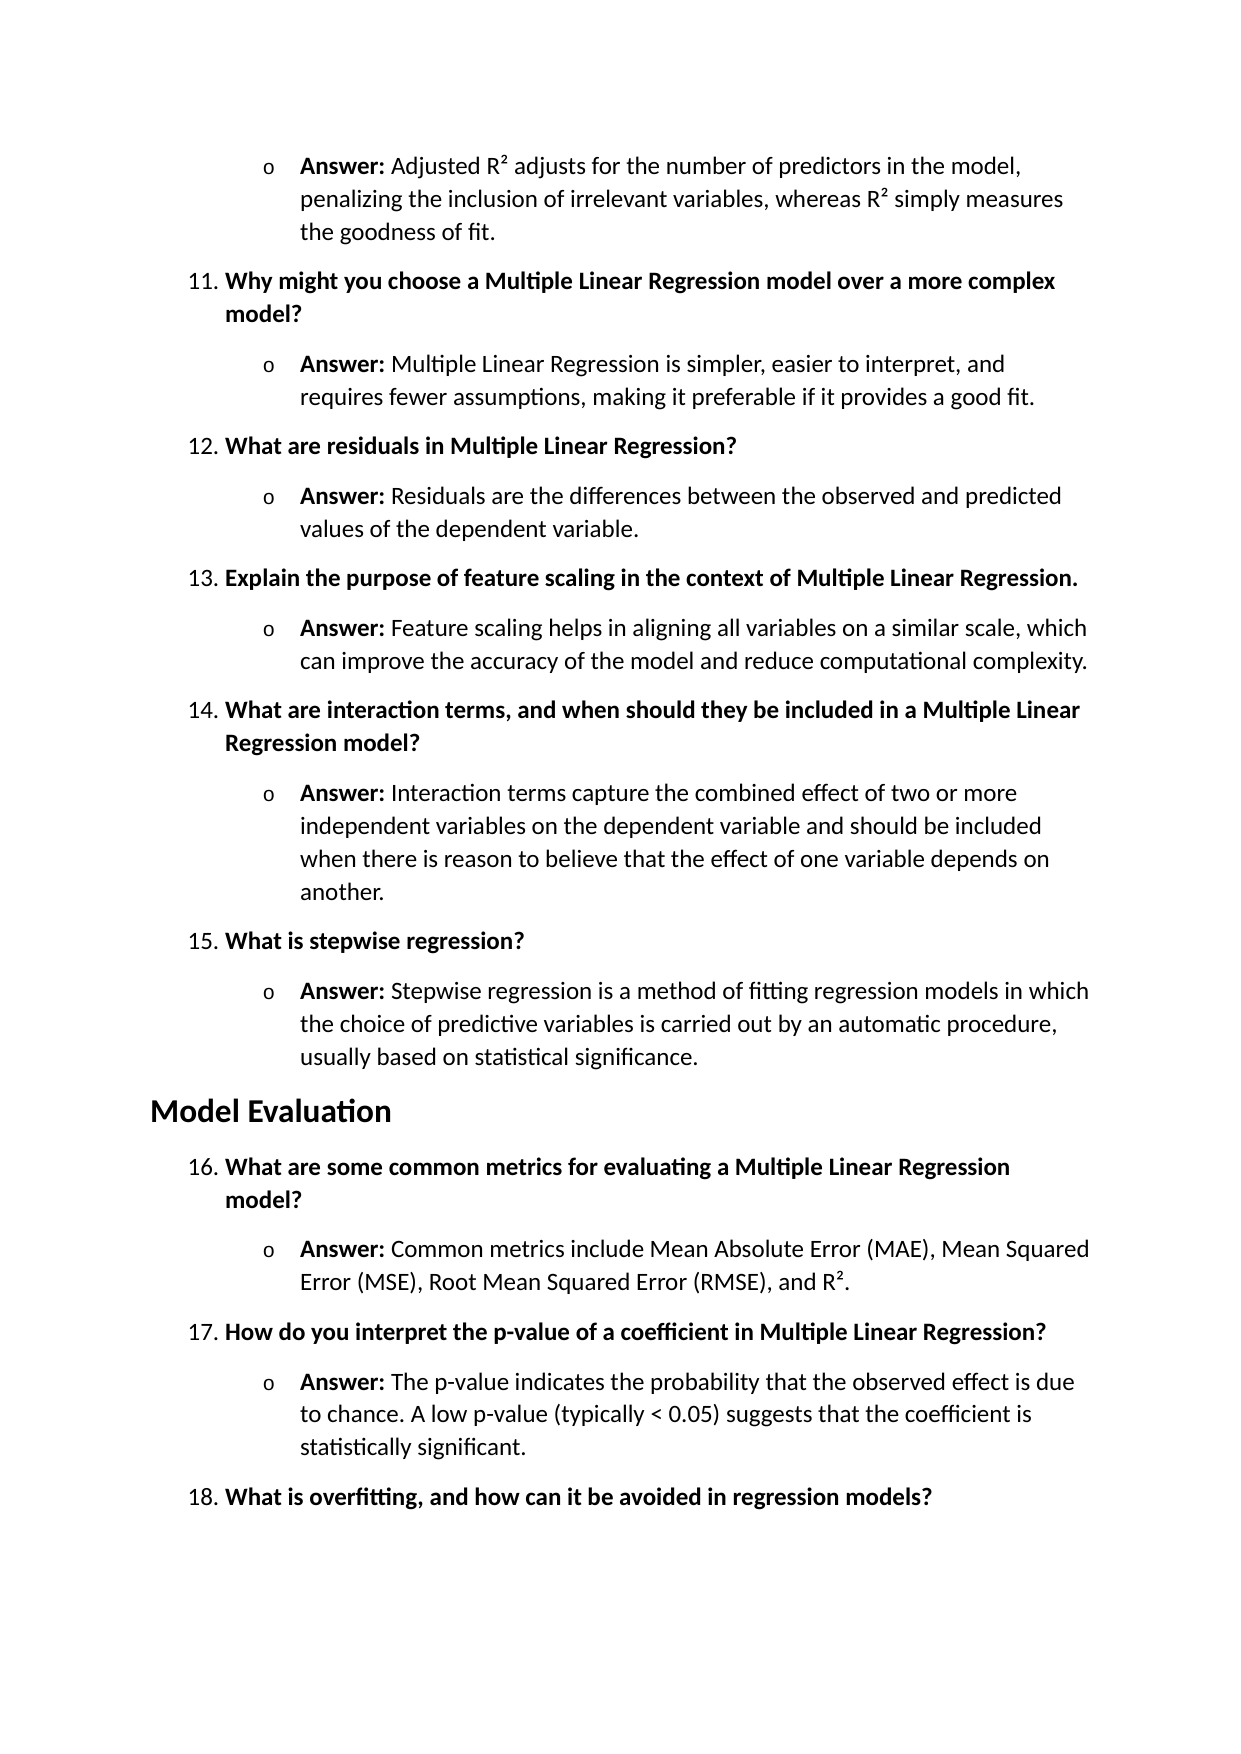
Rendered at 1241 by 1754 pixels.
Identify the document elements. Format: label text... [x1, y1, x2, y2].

list What is stepwise regression? [187, 925, 1090, 956]
list What are some common metrics for evaluating a Multiple Linear Regression model? [187, 1151, 1090, 1214]
list Answer: Feature scaling helps in aligning all variables on a similar scale, which can improve the accuracy of the model and reduce computational complexity. [262, 612, 1090, 676]
list Answer: The p-value indicates the probability that the observed effect is due to chance. A low p-value (typically < 0.05) suggests that the coefficient is statistically significant. [262, 1366, 1090, 1462]
list Answer: Stepwise regression is a method of fitting regression models in which the choice of predictive variables is carried out by an automatic procedure, usually based on statistical significance. [262, 975, 1090, 1071]
list What are residuals in Multiple Linear Regression? [187, 430, 1090, 461]
list What is overfitting, and how can it be avoided in regression models? [187, 1481, 1090, 1512]
text Model Evaluation [150, 1090, 1090, 1131]
list Answer: Interaction terms capture the combined effect of two or more independent variables on the dependent variable and should be included when there is reason to believe that the effect of one variable depends on another. [262, 777, 1090, 906]
list Answer: Common metrics include Mean Absolute Error (MAE), Mean Squared Error (MSE), Root Mean Squared Error (RMSE), and R². [262, 1233, 1090, 1297]
list Answer: Multiple Linear Regression is simpler, easier to interpret, and requires fewer assumptions, making it preferable if it provides a good fit. [262, 348, 1090, 411]
list How do you interpret the p-value of a coefficient in Multiple Linear Regression? [187, 1316, 1090, 1347]
list Answer: Residuals are the differences between the observed and predicted values of the dependent variable. [262, 480, 1090, 543]
list What are interaction terms, and when should they be included in a Multiple Linear Regression model? [187, 694, 1090, 758]
list Why might you choose a Multiple Linear Regression model over a more complex model? [187, 265, 1090, 329]
list Explain the purpose of feature scaling in the context of Multiple Linear Regression. [187, 562, 1090, 593]
list Answer: Adjusted R² adjusts for the number of predictors in the model, penalizing the inclusion of irrelevant variables, whereas R² simply measures the goodness of fit. [262, 150, 1090, 246]
